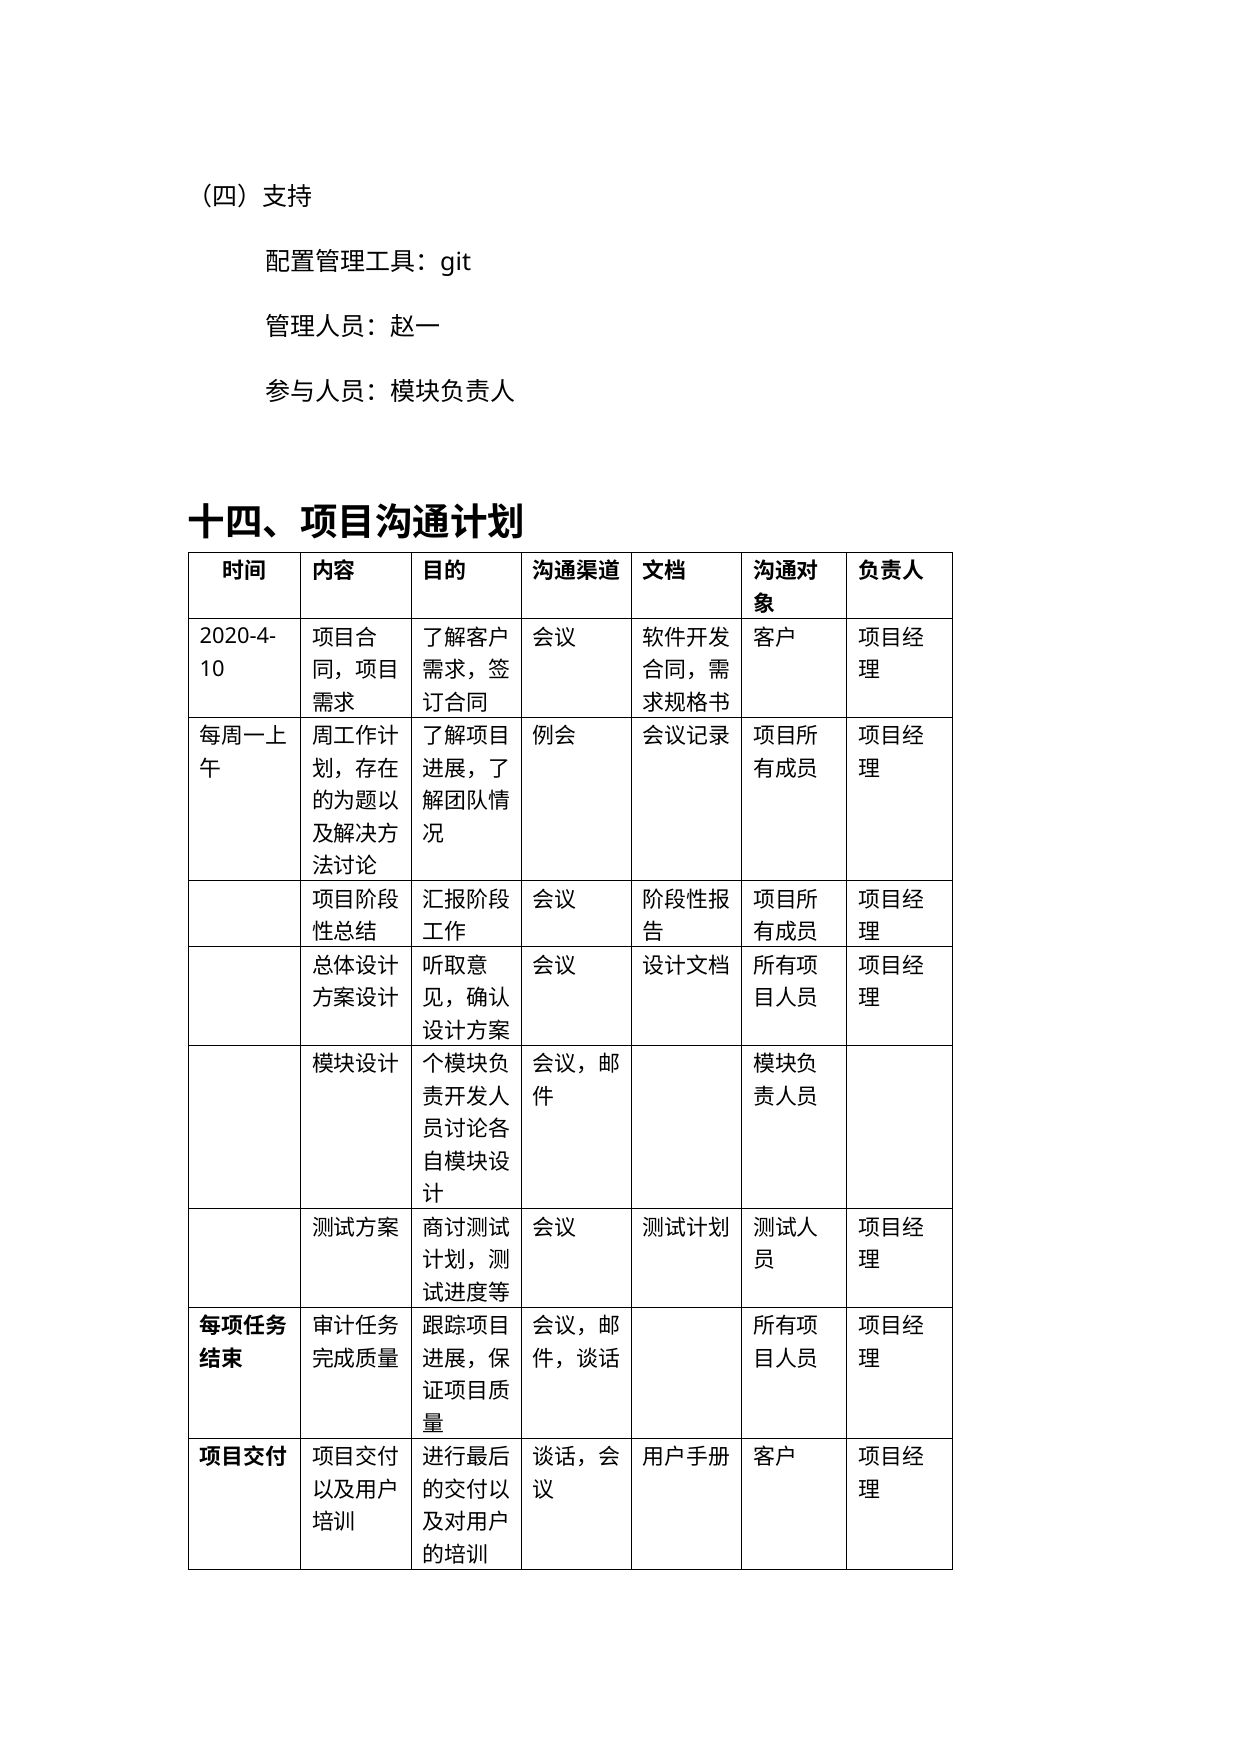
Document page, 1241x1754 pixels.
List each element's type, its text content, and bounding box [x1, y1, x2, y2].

table_cell 会议，邮件，谈话 [522, 1308, 631, 1438]
table_cell [189, 947, 300, 1045]
list 配置管理工具：git [265, 227, 1053, 292]
table_cell 了解项目进展，了解团队情况 [412, 718, 521, 880]
table_cell 每项任务结束 [189, 1308, 300, 1438]
table_cell 会议 [522, 947, 631, 1045]
table_cell 项目经理 [847, 1439, 952, 1569]
table_cell 模块设计 [301, 1046, 411, 1208]
table_cell 审计任务完成质量 [301, 1308, 411, 1438]
table_cell 周工作计划，存在的为题以及解决方法讨论 [301, 718, 411, 880]
table_cell 项目经理 [847, 619, 952, 717]
table_cell 客户 [742, 619, 846, 717]
table_cell 用户手册 [632, 1439, 741, 1569]
table_cell [189, 1209, 300, 1307]
table_cell 设计文档 [632, 947, 741, 1045]
table_cell 客户 [742, 1439, 846, 1569]
table_cell 每周一上午 [189, 718, 300, 880]
table_cell 了解客户需求，签订合同 [412, 619, 521, 717]
table_cell 项目经理 [847, 881, 952, 946]
table_cell 2020-4-10 [189, 619, 300, 717]
table_cell 项目合同，项目需求 [301, 619, 411, 717]
table_cell 听取意见，确认设计方案 [412, 947, 521, 1045]
table_cell 测试计划 [632, 1209, 741, 1307]
table_cell 会议，邮件 [522, 1046, 631, 1208]
table_cell 会议 [522, 1209, 631, 1307]
table_cell [632, 1308, 741, 1438]
table_header 文档 [632, 553, 741, 618]
table_cell [847, 1046, 952, 1208]
table_cell 商讨测试计划，测试进度等 [412, 1209, 521, 1307]
table_cell 项目交付以及用户培训 [301, 1439, 411, 1569]
table_cell 例会 [522, 718, 631, 880]
table_cell 阶段性报告 [632, 881, 741, 946]
table_cell 项目经理 [847, 1209, 952, 1307]
table_cell 所有项目人员 [742, 947, 846, 1045]
table_cell 所有项目人员 [742, 1308, 846, 1438]
list 参与人员：模块负责人 [265, 357, 1053, 422]
table_cell 项目阶段性总结 [301, 881, 411, 946]
table_cell 汇报阶段工作 [412, 881, 521, 946]
table_cell [189, 1046, 300, 1208]
table_cell 项目经理 [847, 947, 952, 1045]
table_cell 项目所有成员 [742, 718, 846, 880]
table_cell 模块负责人员 [742, 1046, 846, 1208]
table_cell 跟踪项目进展，保证项目质量 [412, 1308, 521, 1438]
table_cell 项目交付 [189, 1439, 300, 1569]
table_cell 项目经理 [847, 718, 952, 880]
table_cell 进行最后的交付以及对用户的培训 [412, 1439, 521, 1569]
text （四）支持 [187, 162, 1053, 227]
text 十四、项目沟通计划 [187, 487, 1053, 552]
table_cell 测试人员 [742, 1209, 846, 1307]
table_header 沟通对象 [742, 553, 846, 618]
table_cell 测试方案 [301, 1209, 411, 1307]
table_cell 总体设计方案设计 [301, 947, 411, 1045]
table_header 目的 [412, 553, 521, 618]
table_cell 谈话，会议 [522, 1439, 631, 1569]
table_cell 会议 [522, 619, 631, 717]
table_header 沟通渠道 [522, 553, 631, 618]
table_cell 项目经理 [847, 1308, 952, 1438]
table_header 负责人 [847, 553, 952, 618]
table_cell 软件开发合同，需求规格书 [632, 619, 741, 717]
table_cell 会议记录 [632, 718, 741, 880]
table_cell [189, 881, 300, 946]
table_cell 个模块负责开发人员讨论各自模块设计 [412, 1046, 521, 1208]
list 管理人员：赵一 [265, 292, 1053, 357]
table_header 时间 [189, 553, 300, 618]
table_header 内容 [301, 553, 411, 618]
table_cell 会议 [522, 881, 631, 946]
table_cell 项目所有成员 [742, 881, 846, 946]
table_cell [632, 1046, 741, 1208]
